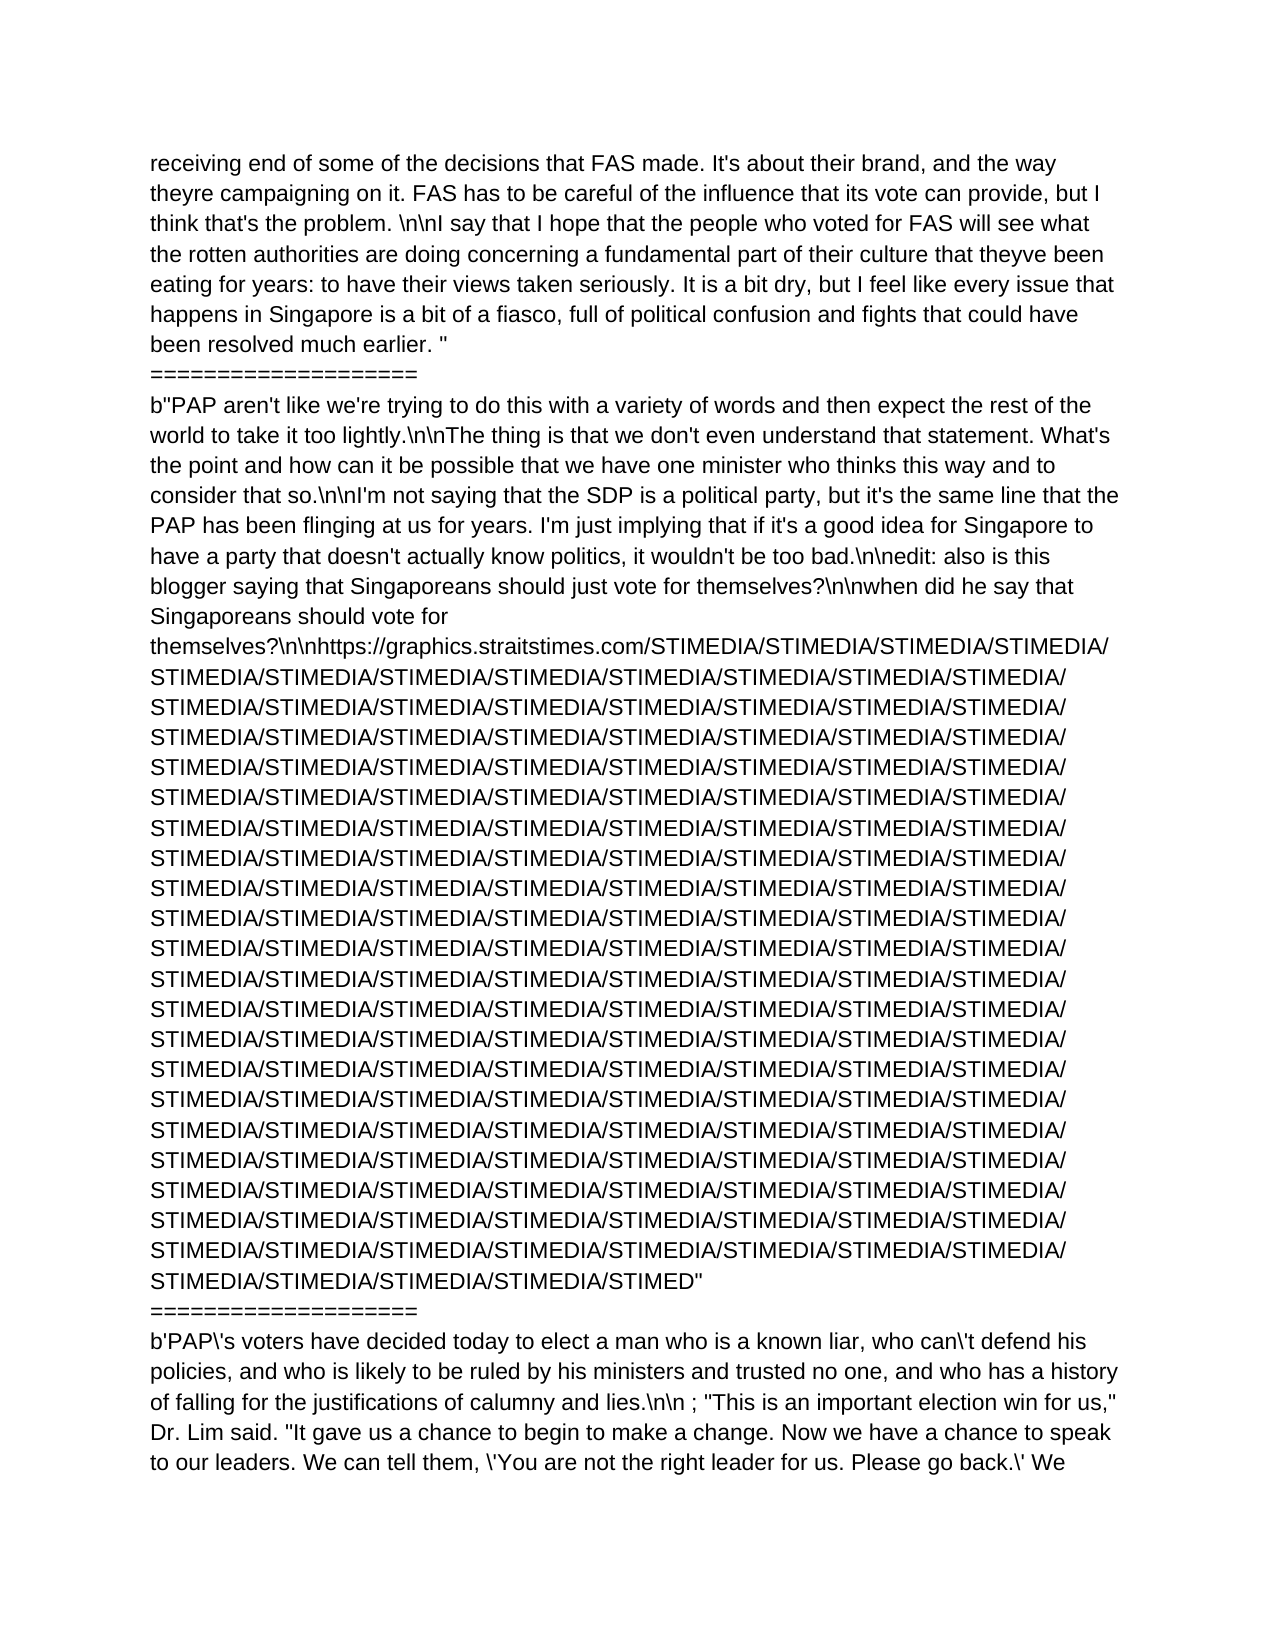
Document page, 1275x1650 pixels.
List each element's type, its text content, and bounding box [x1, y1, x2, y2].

text b"PAP aren't like we're trying to do this with a variety of words and then expect the rest of the world to take it too lightly.\n\nThe thing is that we don't even understand that statement. What's the point and how can it be possible that we have one minister who thinks this way and to consider that so.\n\nI'm not saying that the SDP is a political party, but it's the same line that the PAP has been flinging at us for years. I'm just implying that if it's a good idea for Singapore to have a party that doesn't actually know politics, it wouldn't be too bad.\n\nedit: also is this blogger saying that Singaporeans should just vote for themselves?\n\nwhen did he say that Singaporeans should vote for themselves?\n\nhttps://graphics.straitstimes.com/STIMEDIA/STIMEDIA/STIMEDIA/STIMEDIA/STIMEDIA/STIMEDIA/STIMEDIA/STIMEDIA/STIMEDIA/STIMEDIA/STIMEDIA/STIMEDIA/STIMEDIA/STIMEDIA/STIMEDIA/STIMEDIA/STIMEDIA/STIMEDIA/STIMEDIA/STIMEDIA/STIMEDIA/STIMEDIA/STIMEDIA/STIMEDIA/STIMEDIA/STIMEDIA/STIMEDIA/STIMEDIA/STIMEDIA/STIMEDIA/STIMEDIA/STIMEDIA/STIMEDIA/STIMEDIA/STIMEDIA/STIMEDIA/STIMEDIA/STIMEDIA/STIMEDIA/STIMEDIA/STIMEDIA/STIMEDIA/STIMEDIA/STIMEDIA/STIMEDIA/STIMEDIA/STIMEDIA/STIMEDIA/STIMEDIA/STIMEDIA/STIMEDIA/STIMEDIA/STIMEDIA/STIMEDIA/STIMEDIA/STIMEDIA/STIMEDIA/STIMEDIA/STIMEDIA/STIMEDIA/STIMEDIA/STIMEDIA/STIMEDIA/STIMEDIA/STIMEDIA/STIMEDIA/STIMEDIA/STIMEDIA/STIMEDIA/STIMEDIA/STIMEDIA/STIMEDIA/STIMEDIA/STIMEDIA/STIMEDIA/STIMEDIA/STIMEDIA/STIMEDIA/STIMEDIA/STIMEDIA/STIMEDIA/STIMEDIA/STIMEDIA/STIMEDIA/STIMEDIA/STIMEDIA/STIMEDIA/STIMEDIA/STIMEDIA/STIMEDIA/STIMEDIA/STIMEDIA/STIMEDIA/STIMEDIA/STIMEDIA/STIMEDIA/STIMEDIA/STIMEDIA/STIMEDIA/STIMEDIA/STIMEDIA/STIMEDIA/STIMEDIA/STIMEDIA/STIMEDIA/STIMEDIA/STIMEDIA/STIMEDIA/STIMEDIA/STIMEDIA/STIMEDIA/STIMEDIA/STIMEDIA/STIMEDIA/STIMEDIA/STIMEDIA/STIMEDIA/STIMEDIA/STIMEDIA/STIMEDIA/STIMEDIA/STIMEDIA/STIMEDIA/STIMEDIA/STIMEDIA/STIMEDIA/STIMEDIA/STIMEDIA/STIMEDIA/STIMEDIA/STIMEDIA/STIMEDIA/STIMEDIA/STIMEDIA/STIMEDIA/STIMEDIA/STIMEDIA/STIMEDIA/STIMEDIA/STIMEDIA/STIMEDIA/STIMEDIA/STIMEDIA/STIMEDIA/STIMEDIA/STIMEDIA/STIMEDIA/STIMEDIA/STIMEDIA/STIMEDIA/STIMEDIA/STIMEDIA/STIMEDIA/STIMEDIA/STIMEDIA/STIMEDIA/STIMEDIA/STIMEDIA/STIMEDIA/STIMEDIA/STIMEDIA/STIMEDIA/STIMEDIA/STIMEDIA/STIMEDIA/STIMEDIA/STIMEDIA/STIMEDIA/STIMED" [150, 392, 1125, 1294]
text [150, 150, 1125, 358]
text ==================== [150, 361, 1125, 388]
text ==================== [150, 1298, 1125, 1324]
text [150, 1328, 1125, 1475]
